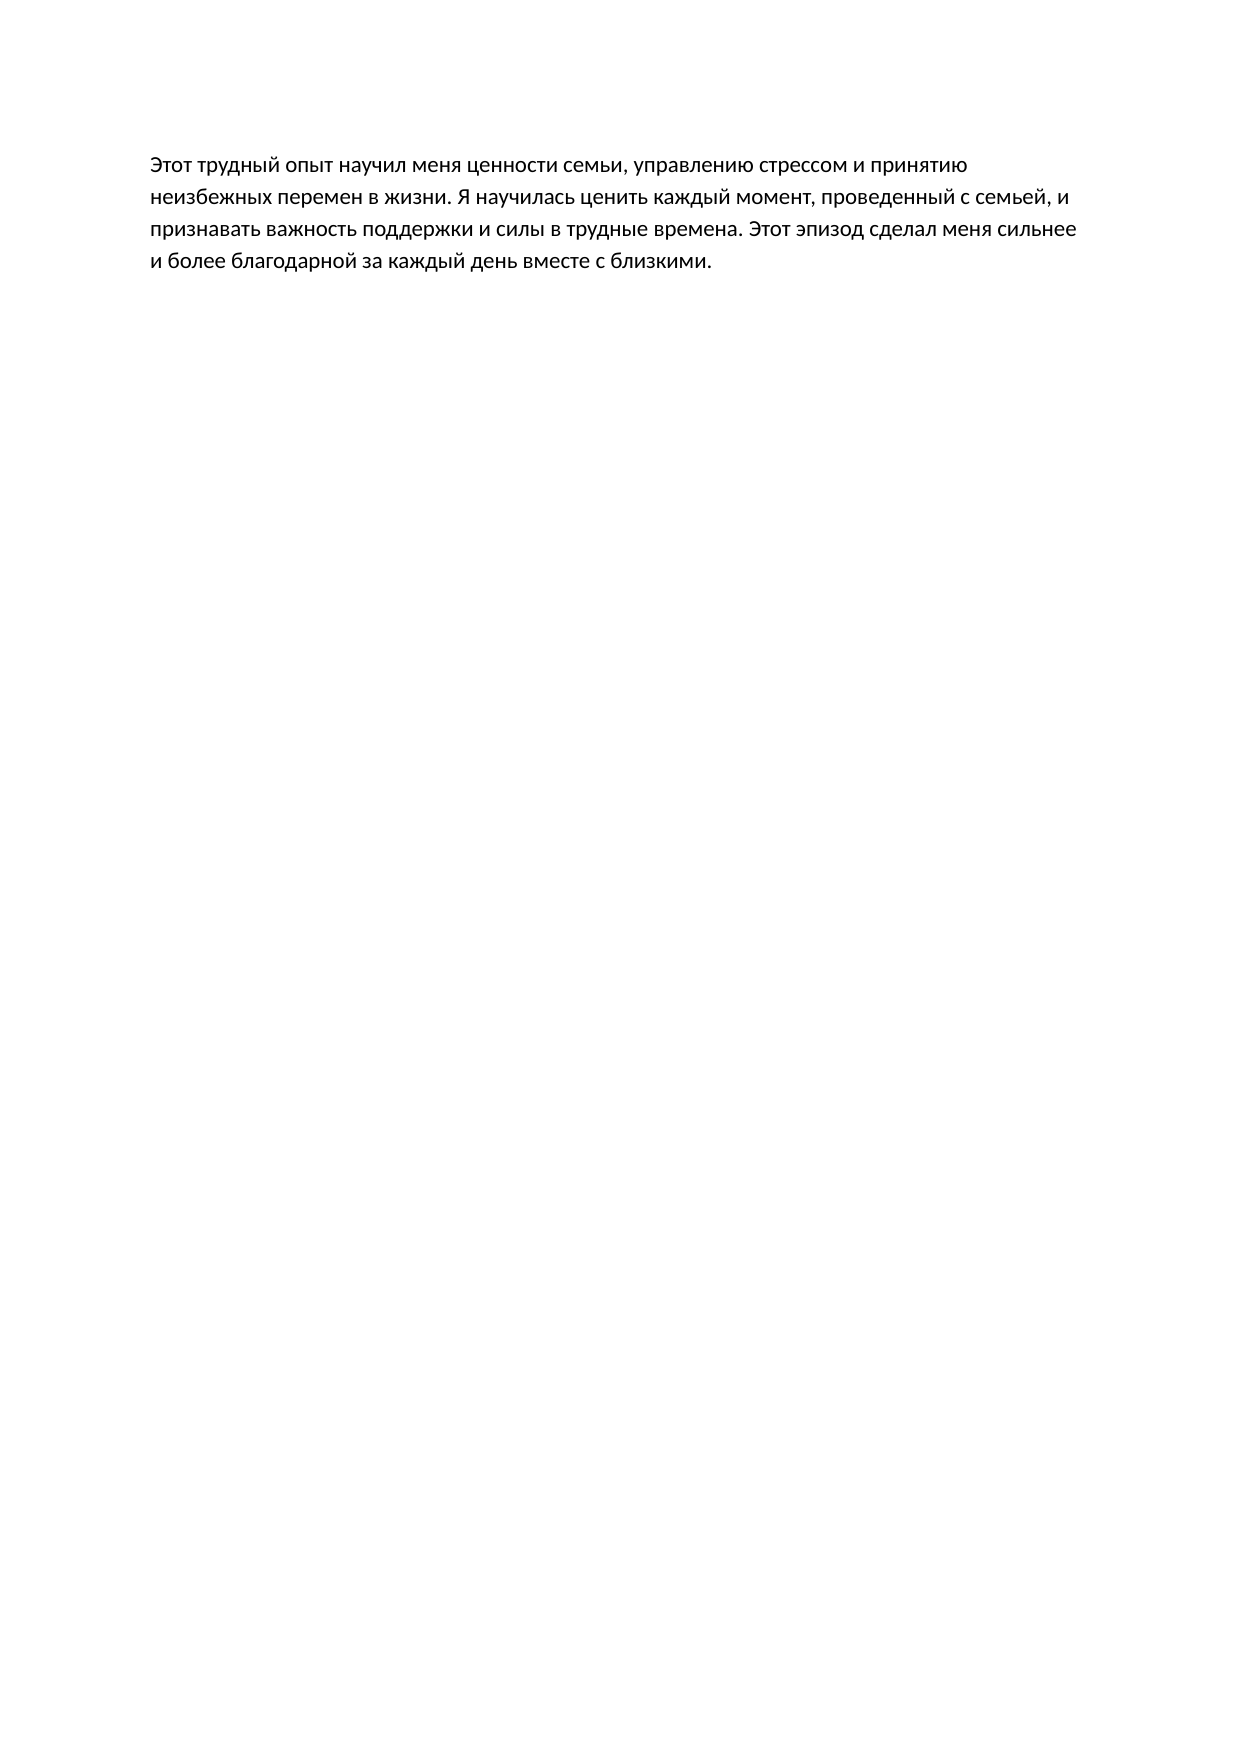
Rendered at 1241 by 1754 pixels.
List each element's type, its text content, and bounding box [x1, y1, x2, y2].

text Этот трудный опыт научил меня ценности семьи, управлению стрессом и принятию неизбежных перемен в жизни. Я научилась ценить каждый момент, проведенный с семьей, и признавать важность поддержки и силы в трудные времена. Этот эпизод сделал меня сильнее и более благодарной за каждый день вместе с близкими. [150, 150, 1090, 274]
